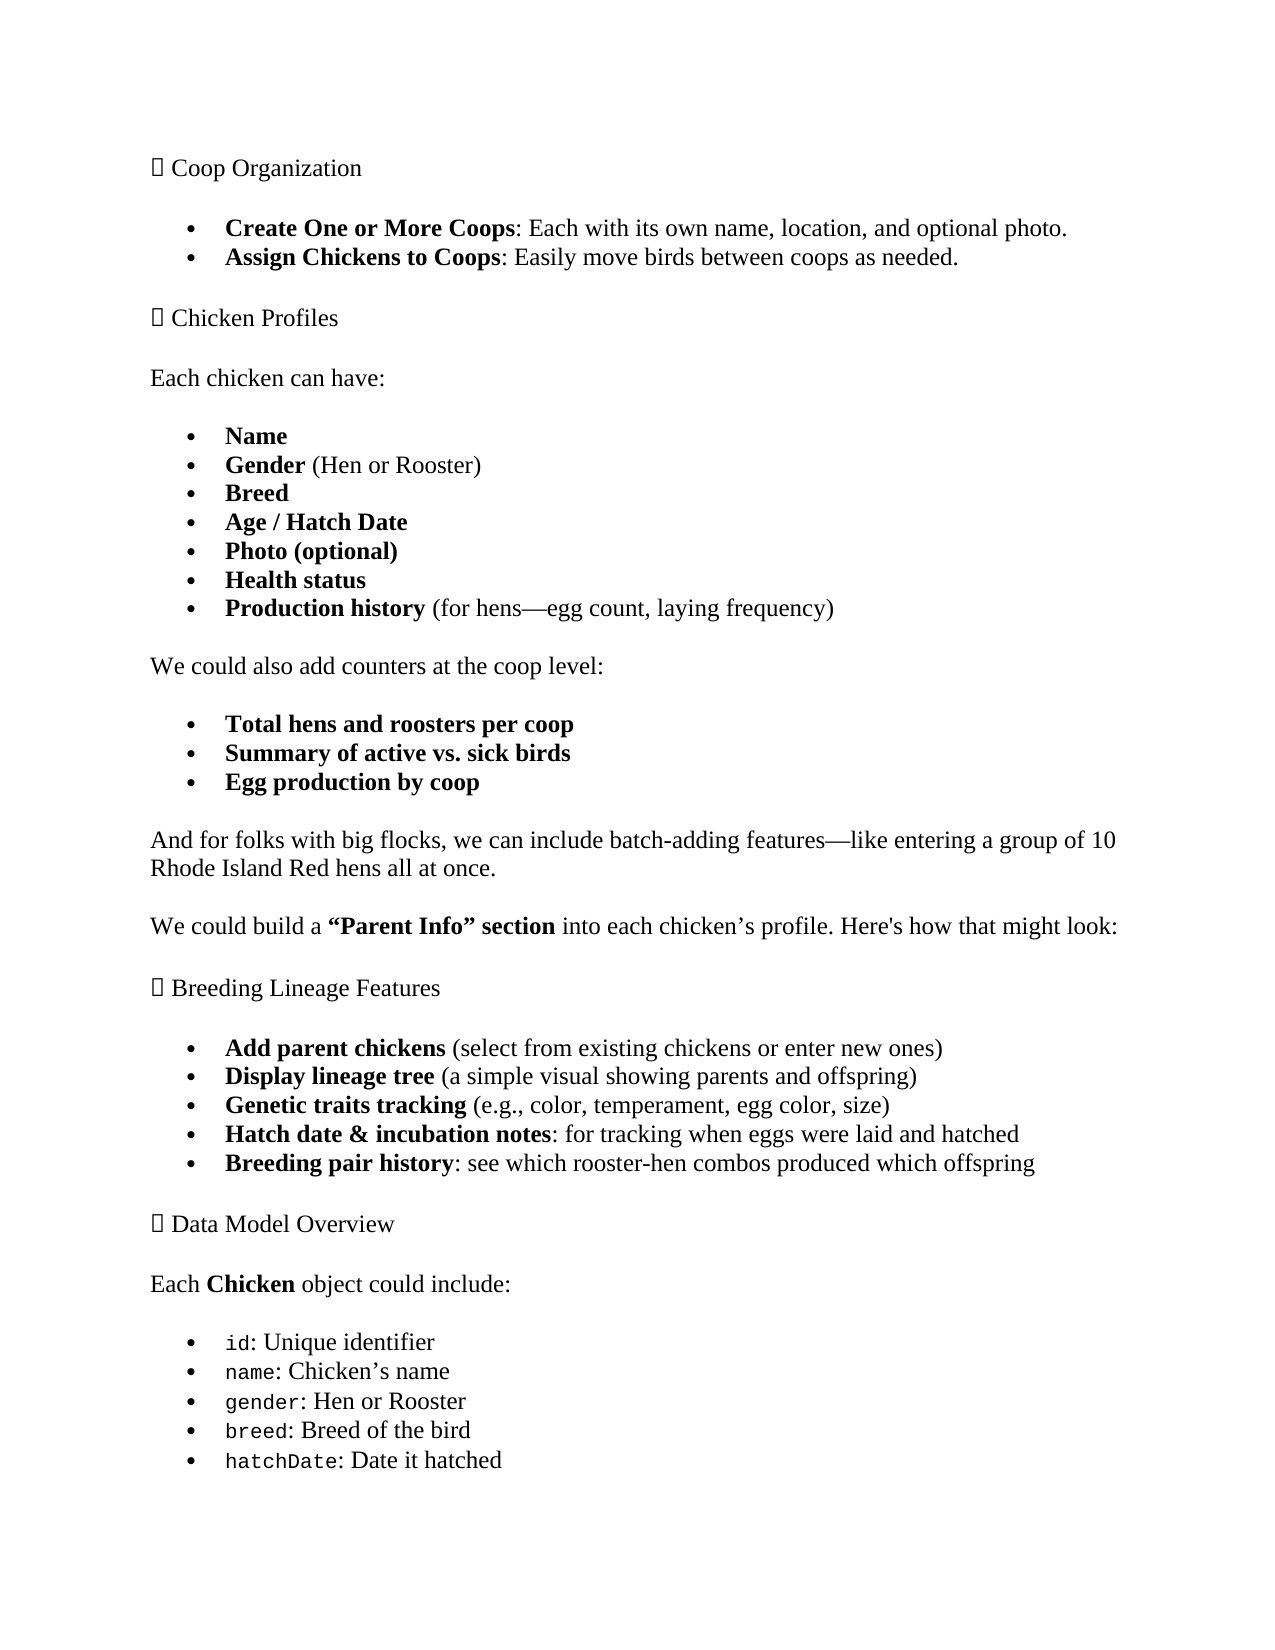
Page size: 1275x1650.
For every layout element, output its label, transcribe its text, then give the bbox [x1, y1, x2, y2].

list Display lineage tree (a simple visual showing parents and offspring) [187, 1061, 1125, 1090]
list Total hens and roosters per coop [187, 709, 1125, 738]
list gender: Hen or Rooster [187, 1386, 1125, 1415]
list Assign Chickens to Coops: Easily move birds between coops as needed. [187, 242, 1125, 271]
text 🧬 Breeding Lineage Features [150, 969, 1125, 1003]
text 🐔 Coop Organization [150, 150, 1125, 184]
list Health status [187, 565, 1125, 593]
list Add parent chickens (select from existing chickens or enter new ones) [187, 1033, 1125, 1061]
text 🐓 Chicken Profiles [150, 300, 1125, 334]
list id: Unique identifier [187, 1327, 1125, 1356]
list Genetic traits tracking (e.g., color, temperament, egg color, size) [187, 1090, 1125, 1119]
text Each Chicken object could include: [150, 1269, 1125, 1297]
list Summary of active vs. sick birds [187, 738, 1125, 767]
text 🐣 Data Model Overview [150, 1206, 1125, 1239]
list Hatch date & incubation notes: for tracking when eggs were laid and hatched [187, 1119, 1125, 1148]
list Production history (for hens—egg count, laying frequency) [187, 593, 1125, 622]
list Photo (optional) [187, 536, 1125, 565]
list name: Chicken’s name [187, 1356, 1125, 1386]
list Age / Hatch Date [187, 507, 1125, 536]
list hatchDate: Date it hatched [187, 1445, 1125, 1474]
list Breeding pair history: see which rooster-hen combos produced which offspring [187, 1148, 1125, 1176]
list Gender (Hen or Rooster) [187, 450, 1125, 478]
text We could build a “Parent Info” section into each chicken’s profile. Here's how that might look: [150, 911, 1125, 940]
list breed: Breed of the bird [187, 1415, 1125, 1445]
text And for folks with big flocks, we can include batch-adding features—like entering a group of 10 Rhode Island Red hens all at once. [150, 825, 1125, 882]
text Each chicken can have: [150, 363, 1125, 392]
list Egg production by coop [187, 767, 1125, 796]
text We could also add counters at the coop level: [150, 651, 1125, 680]
list Breed [187, 478, 1125, 507]
list Name [187, 421, 1125, 450]
list Create One or More Coops: Each with its own name, location, and optional photo. [187, 213, 1125, 242]
